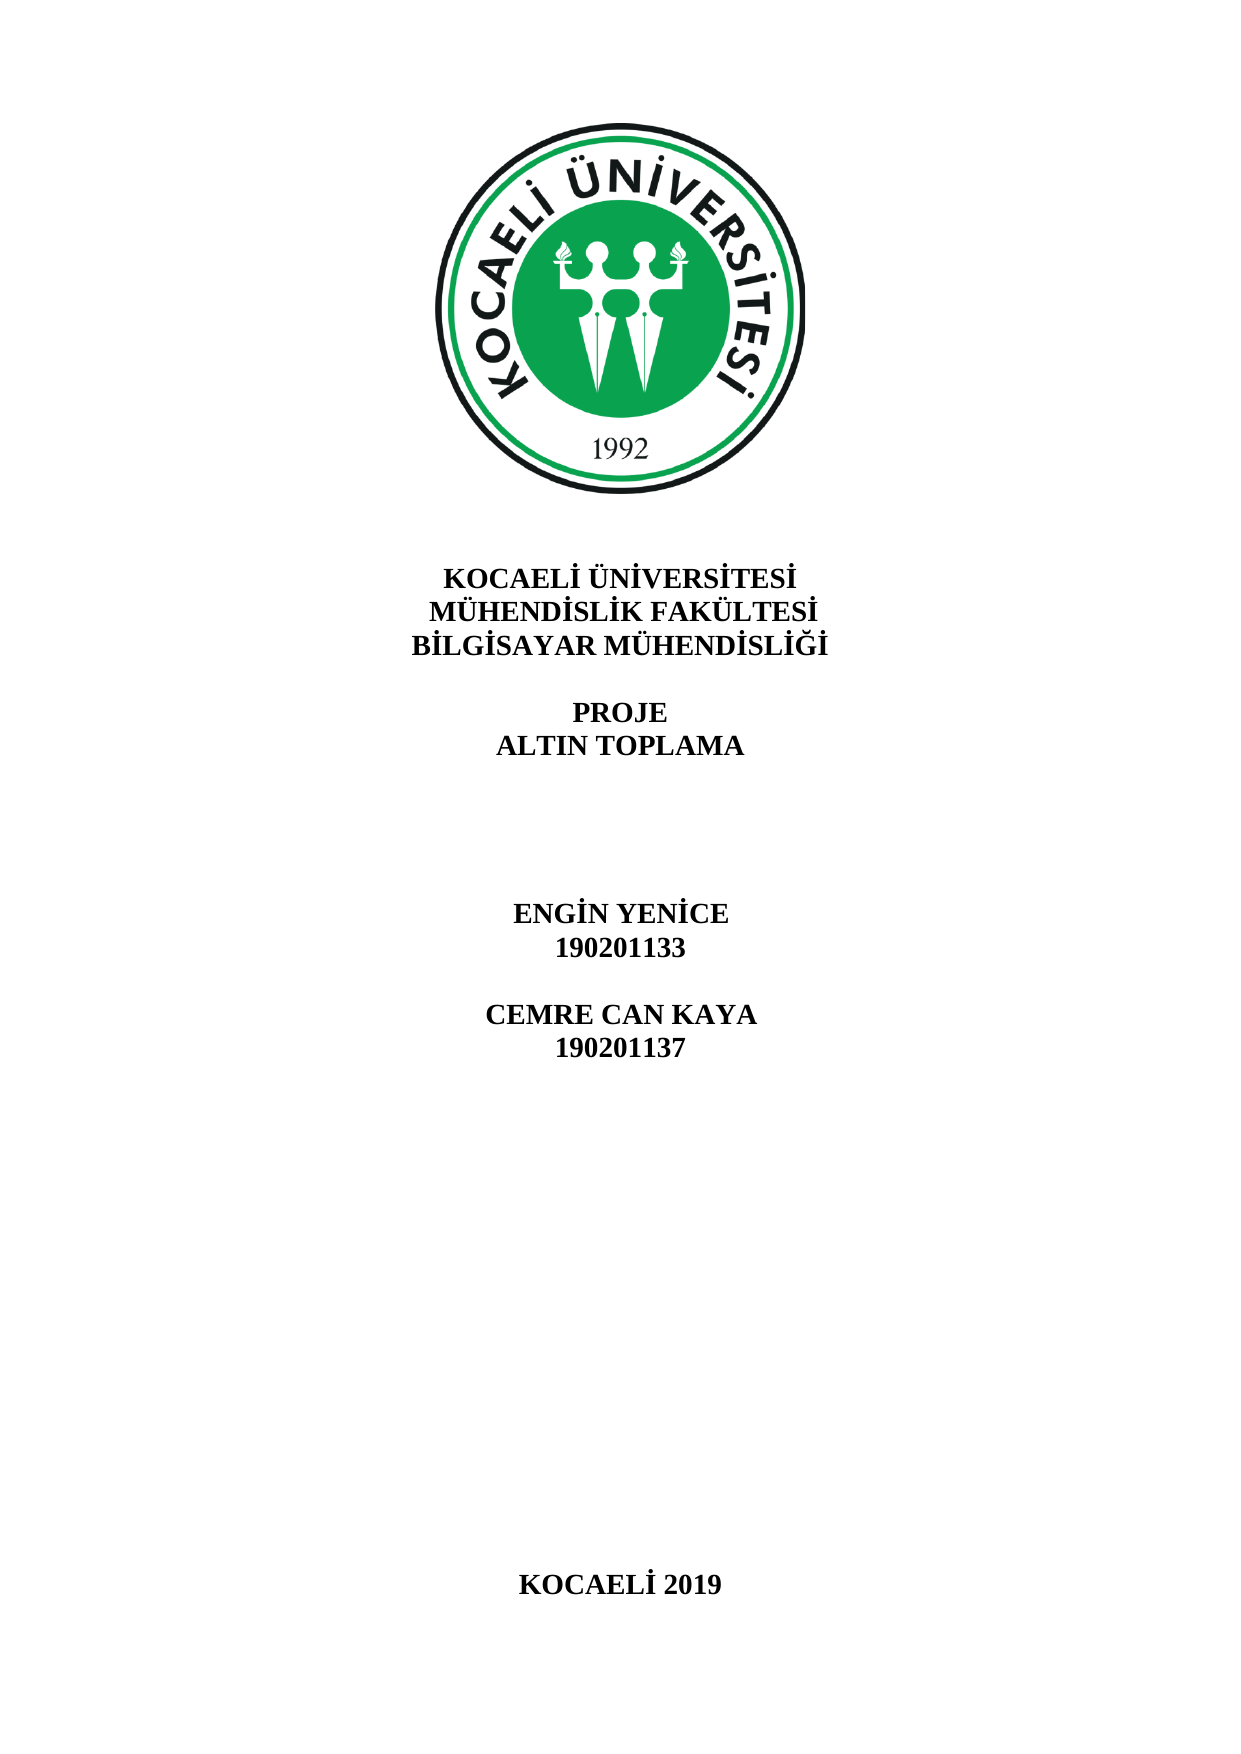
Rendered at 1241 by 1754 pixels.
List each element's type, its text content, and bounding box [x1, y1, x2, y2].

text MÜHENDİSLİK FAKÜLTESİ [93, 594, 1147, 628]
text 190201137 [93, 1030, 1147, 1064]
text 190201133 [93, 930, 1147, 963]
text Altın Toplama [93, 728, 1147, 762]
text ENGİN YENİCE [93, 896, 1147, 930]
text PROJE [93, 695, 1147, 728]
text KOCAELİ 2019 [93, 1567, 1147, 1601]
text KOCAELİ ÜNİVERSİTESİ [93, 561, 1147, 594]
text CEMRE CAN KAYA [93, 997, 1147, 1030]
text BİLGİSAYAR MÜHENDİSLİĞİ [63, 628, 1147, 661]
picture [435, 123, 806, 494]
